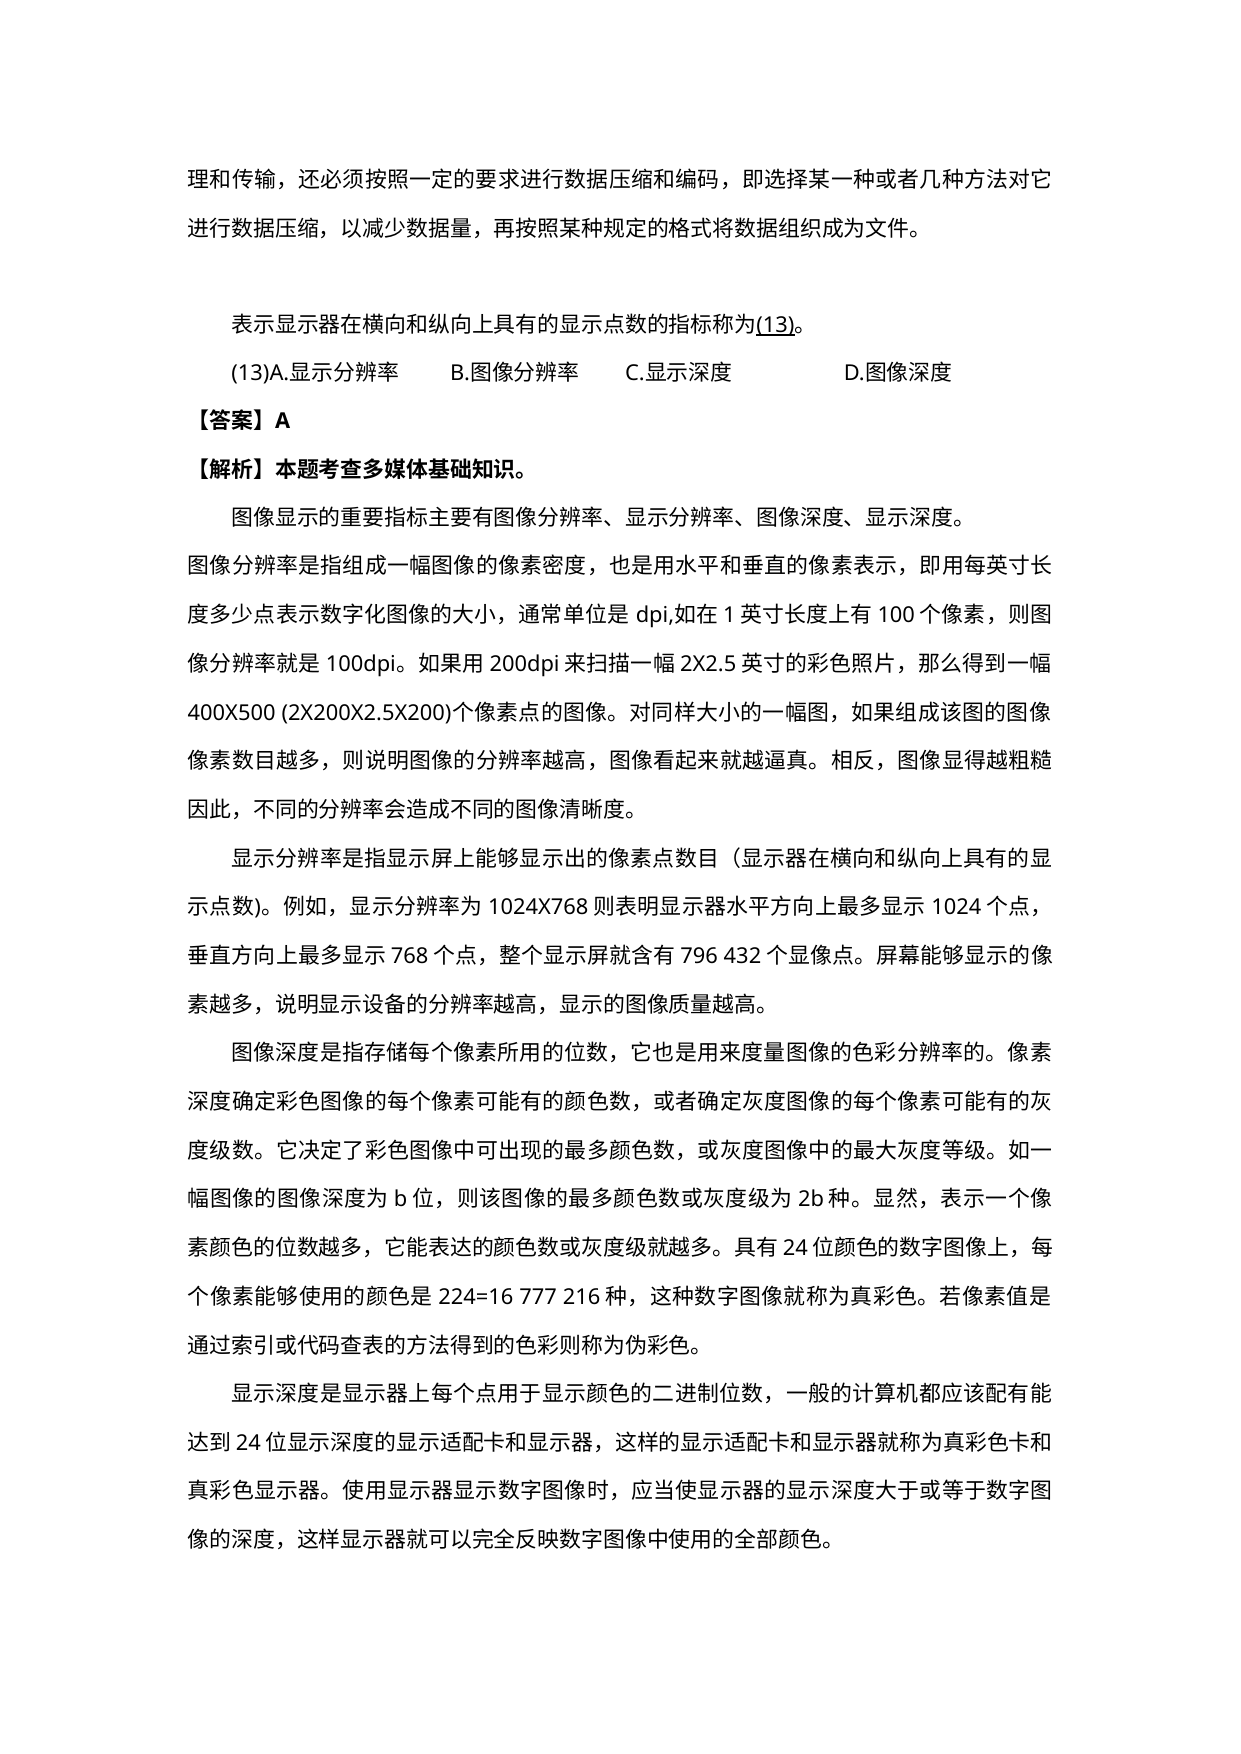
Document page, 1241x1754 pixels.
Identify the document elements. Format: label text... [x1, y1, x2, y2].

text 图像分辨率是指组成一幅图像的像素密度，也是用水平和垂直的像素表示，即用每英寸长度多少点表示数字化图像的大小，通常单位是dpi,如在1英寸长度上有100个像素，则图像分辨率就是100dpi。如果用200dpi来扫描一幅2X2.5英寸的彩色照片，那么得到一幅400X500 (2X200X2.5X200)个像素点的图像。对同样大小的一幅图，如果组成该图的图像像素数目越多，则说明图像的分辨率越高，图像看起来就越逼真。相反，图像显得越粗糙。因此，不同的分辨率会造成不同的图像清晰度。 [187, 548, 1053, 824]
text 【答案】A [187, 403, 1053, 436]
text 图像显示的重要指标主要有图像分辨率、显示分辨率、图像深度、显示深度。 [187, 500, 1053, 532]
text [187, 162, 1053, 243]
text 图像深度是指存储每个像素所用的位数，它也是用来度量图像的色彩分辨率的。像素深度确定彩色图像的每个像素可能有的颜色数，或者确定灰度图像的每个像素可能有的灰度级数。它决定了彩色图像中可出现的最多颜色数，或灰度图像中的最大灰度等级。如一幅图像的图像深度为b位，则该图像的最多颜色数或灰度级为2b种。显然，表示一个像素颜色的位数越多，它能表达的颜色数或灰度级就越多。具有24位颜色的数字图像上，每个像素能够使用的颜色是224=16 777 216种，这种数字图像就称为真彩色。若像素值是通过索引或代码查表的方法得到的色彩则称为伪彩色。 [187, 1035, 1053, 1360]
text 显示深度是显示器上每个点用于显示颜色的二进制位数，一般的计算机都应该配有能达到24位显示深度的显示适配卡和显示器，这样的显示适配卡和显示器就称为真彩色卡和真彩色显示器。使用显示器显示数字图像时，应当使显示器的显示深度大于或等于数字图像的深度，这样显示器就可以完全反映数字图像中使用的全部颜色。 [187, 1376, 1053, 1554]
text 【解析】本题考查多媒体基础知识。 [187, 451, 1053, 484]
text 表示显示器在横向和纵向上具有的显示点数的指标称为(13)。 [187, 306, 1053, 339]
text (13)A.显示分辨率 B.图像分辨率 C.显示深度 D.图像深度 [187, 355, 1053, 387]
text 显示分辨率是指显示屏上能够显示出的像素点数目（显示器在横向和纵向上具有的显示点数)。例如，显示分辨率为1024X768则表明显示器水平方向上最多显示1024个点，垂直方向上最多显示768个点，整个显示屏就含有796 432个显像点。屏幕能够显示的像素越多，说明显示设备的分辨率越高，显示的图像质量越高。 [187, 840, 1053, 1019]
